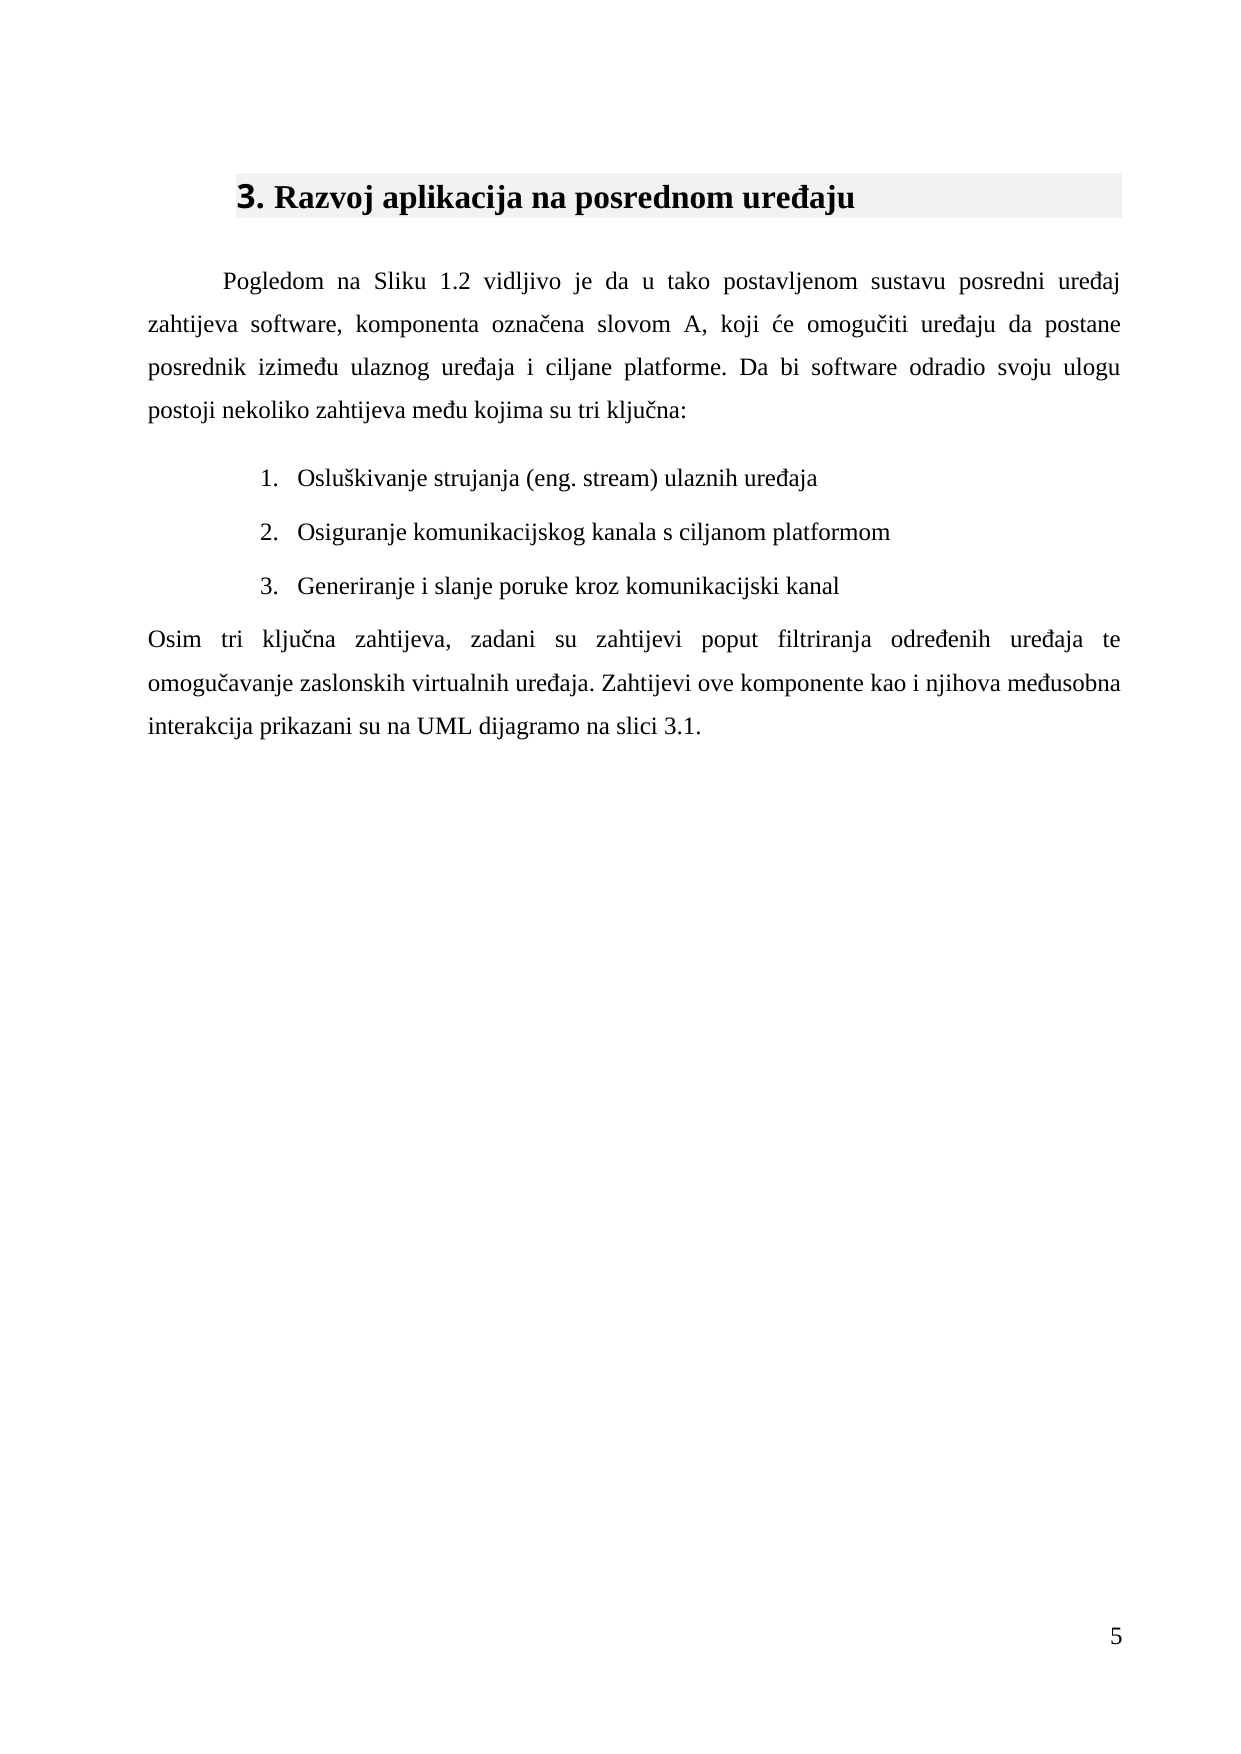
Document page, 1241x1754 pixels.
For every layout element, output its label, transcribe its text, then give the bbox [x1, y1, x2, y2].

list Osluškivanje strujanja (eng. stream) ulaznih uređaja [260, 463, 1122, 492]
text Pogledom na Sliku 1.2 vidljivo je da u tako postavljenom sustavu posredni uređaj zahtijeva software, komponenta označena slovom A, koji će omogučiti uređaju da postane posrednik izimeđu ulaznog uređaja i ciljane platforme. Da bi software odradio svoju ulogu postoji nekoliko zahtijeva među kojima su tri ključna: [148, 266, 1122, 424]
list Osiguranje komunikacijskog kanala s ciljanom platformom [260, 517, 1122, 546]
text Osim tri ključna zahtijeva, zadani su zahtijevi poput filtriranja određenih uređaja te omogučavanje zaslonskih virtualnih uređaja. Zahtijevi ove komponente kao i njihova međusobna interakcija prikazani su na UML dijagramo na slici 3.1. [148, 624, 1122, 739]
list Generiranje i slanje poruke kroz komunikacijski kanal [260, 571, 1122, 599]
subtitle Razvoj aplikacija na posrednom uređaju [236, 173, 1122, 218]
